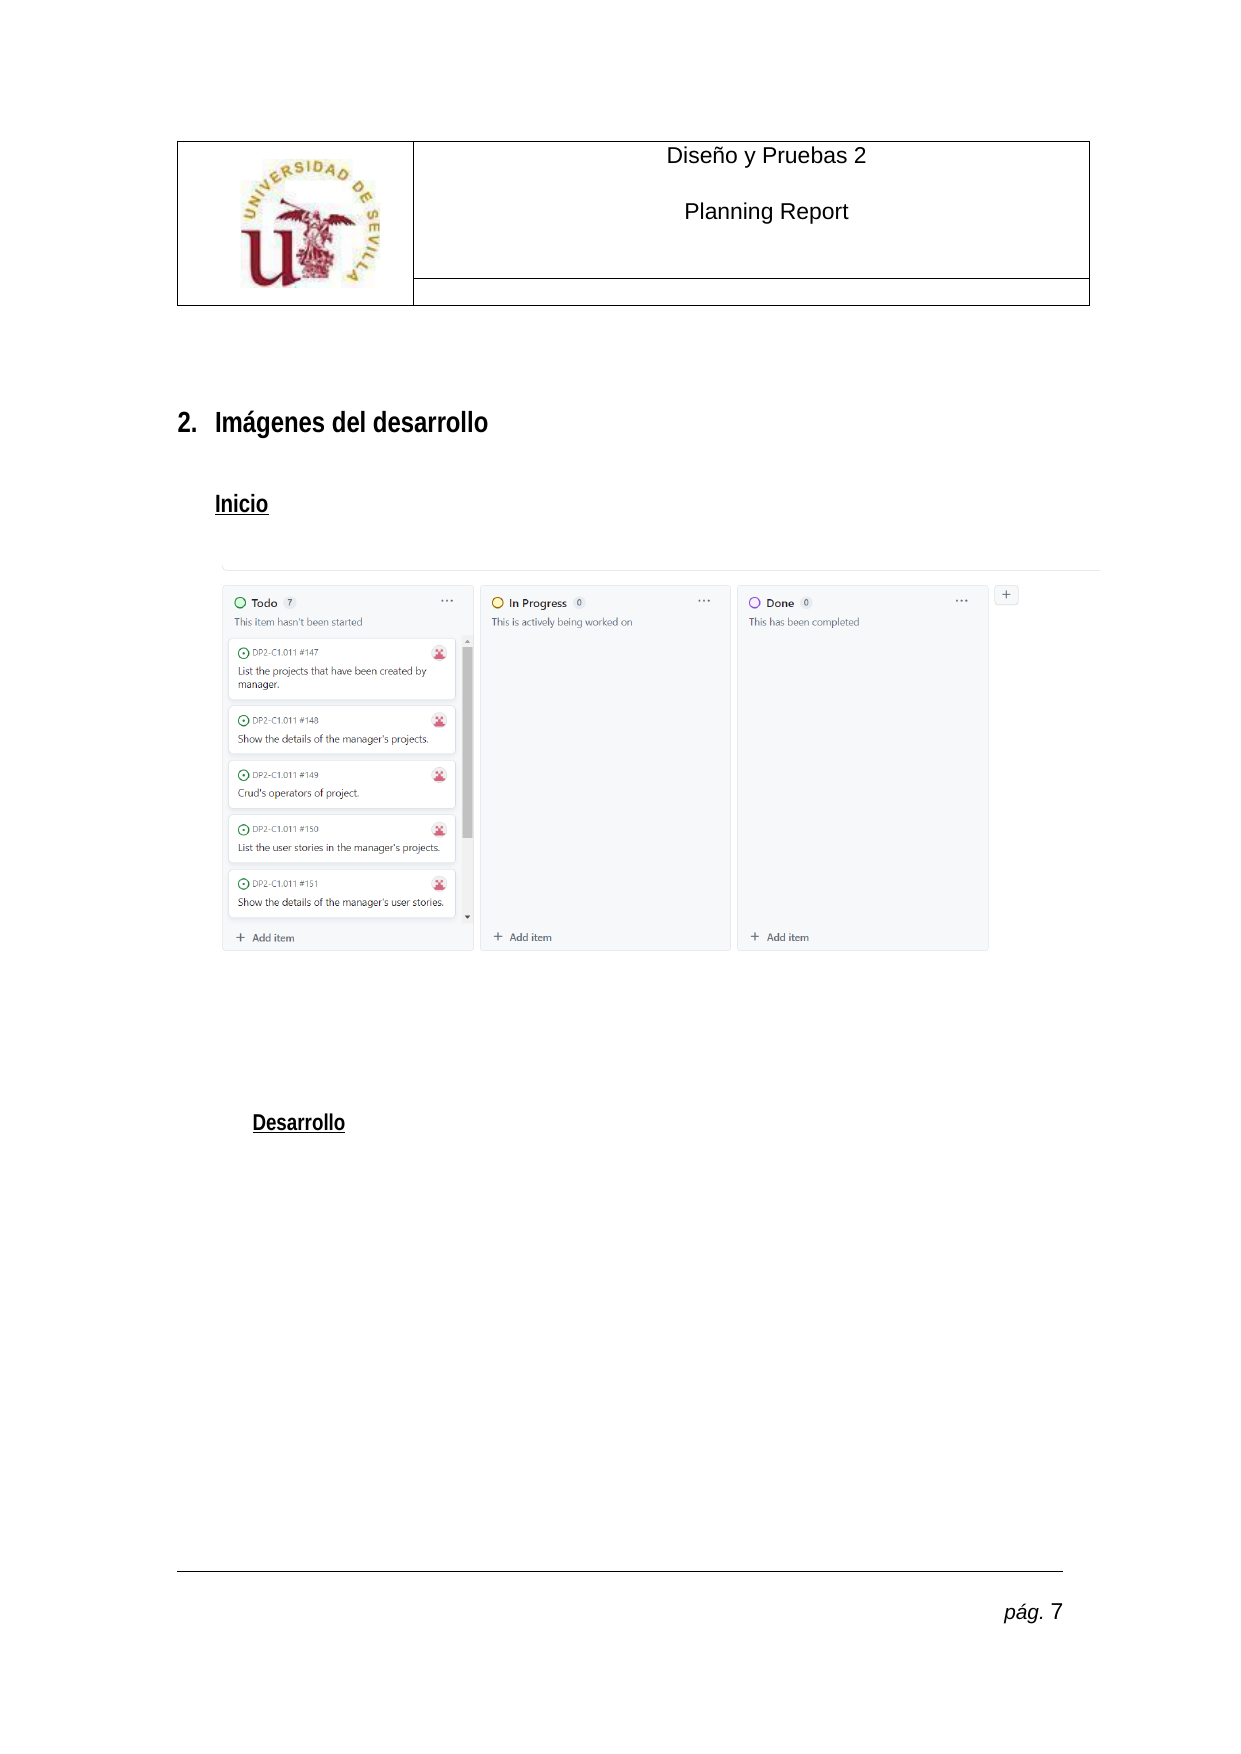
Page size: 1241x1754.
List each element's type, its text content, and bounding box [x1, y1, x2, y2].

text Inicio [215, 489, 1063, 517]
picture [214, 565, 1101, 951]
picture [240, 159, 381, 288]
list Imágenes del desarrollo [177, 405, 1063, 439]
text Desarrollo [177, 1109, 1063, 1136]
